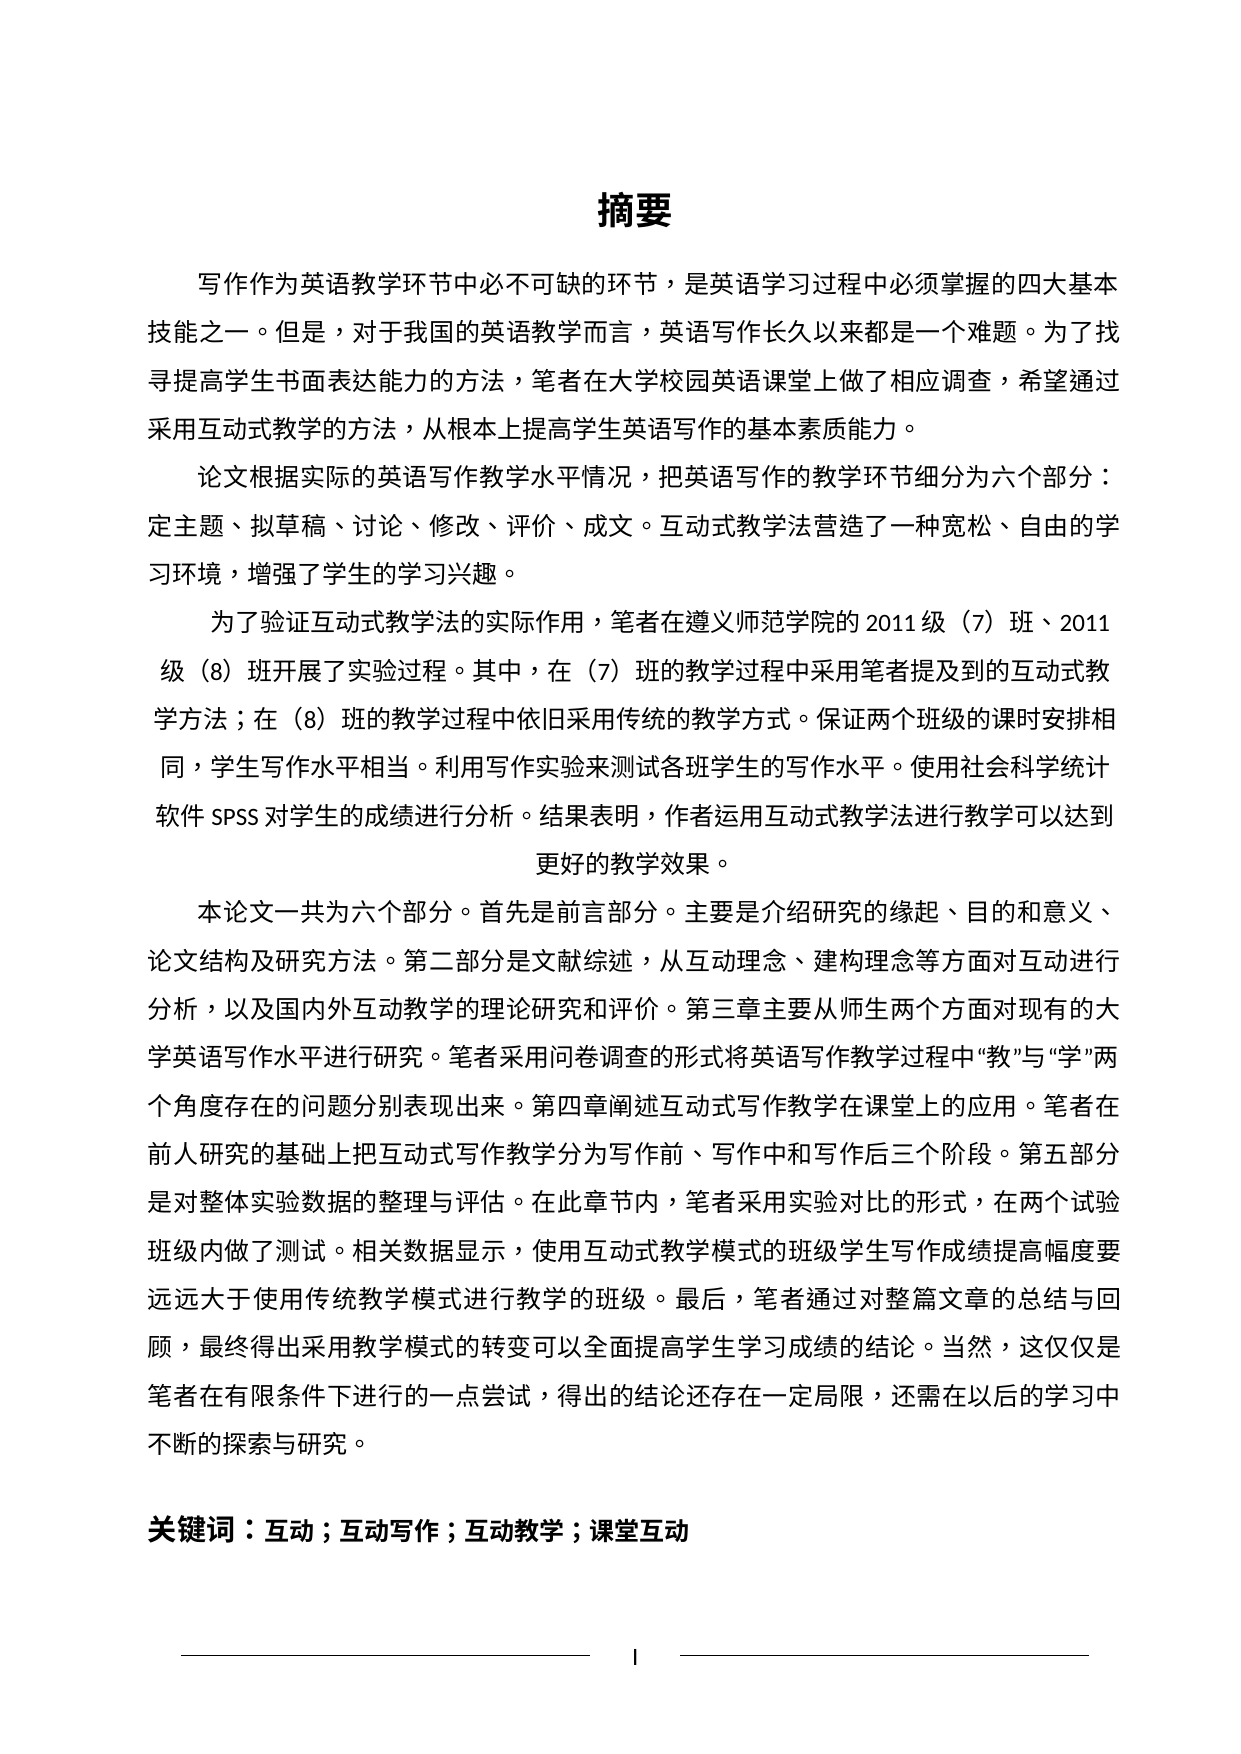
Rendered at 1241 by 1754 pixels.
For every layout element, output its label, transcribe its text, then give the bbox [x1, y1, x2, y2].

text 为了验证互动式教学法的实际作用，笔者在遵义师范学院的 2011 级（7）班、2011 级（8）班开展了实验过程。其中，在（7）班的教学过程中采用笔者提及到的互动式教学方法；在（8）班的教学过程中依旧采用传统的教学方式。保证两个班级的课时安排相同，学生写作水平相当。利用写作实验来测试各班学生的写作水平。使用社会科学统计软件 SPSS 对学生的成绩进行分析。结果表明，作者运用互动式教学法进行教学可以达到更好的教学效果。 [148, 589, 1122, 879]
text 论文根据实际的英语写作教学水平情况，把英语写作的教学环节细分为六个部分：定主题、拟草稿、讨论、修改、评价、成文。互动式教学法营造了一种宽松、自由的学习环境，增强了学生的学习兴趣。 [148, 444, 1122, 589]
text 本论文一共为六个部分。首先是前言部分。主要是介绍研究的缘起、目的和意义、论文结构及研究方法。第二部分是文献综述，从互动理念、建构理念等方面对互动进行分析，以及国内外互动教学的理论研究和评价。第三章主要从师生两个方面对现有的大学英语写作水平进行研究。笔者采用问卷调查的形式将英语写作教学过程中“教”与“学”两个角度存在的问题分别表现出来。第四章阐述互动式写作教学在课堂上的应用。笔者在前人研究的基础上把互动式写作教学分为写作前、写作中和写作后三个阶段。第五部分是对整体实验数据的整理与评估。在此章节内，笔者采用实验对比的形式，在两个试验班级内做了测试。相关数据显示，使用互动式教学模式的班级学生写作成绩提高幅度要远远大于使用传统教学模式进行教学的班级。最后，笔者通过对整篇文章的总结与回顾，最终得出采用教学模式的转变可以全面提高学生学习成绩的结论。当然，这仅仅是笔者在有限条件下进行的一点尝试，得出的结论还存在一定局限，还需在以后的学习中不断的探索与研究。 [148, 879, 1122, 1459]
text 写作作为英语教学环节中必不可缺的环节，是英语学习过程中必须掌握的四大基本技能之一。但是，对于我国的英语教学而言，英语写作长久以来都是一个难题。为了找寻提高学生书面表达能力的方法，笔者在大学校园英语课堂上做了相应调查，希望通过采用互动式教学的方法，从根本上提高学生英语写作的基本素质能力。 [148, 251, 1122, 444]
text 关键词：互动；互动写作；互动教学；课堂互动 [148, 1509, 1122, 1549]
text 摘要 [148, 183, 1122, 235]
